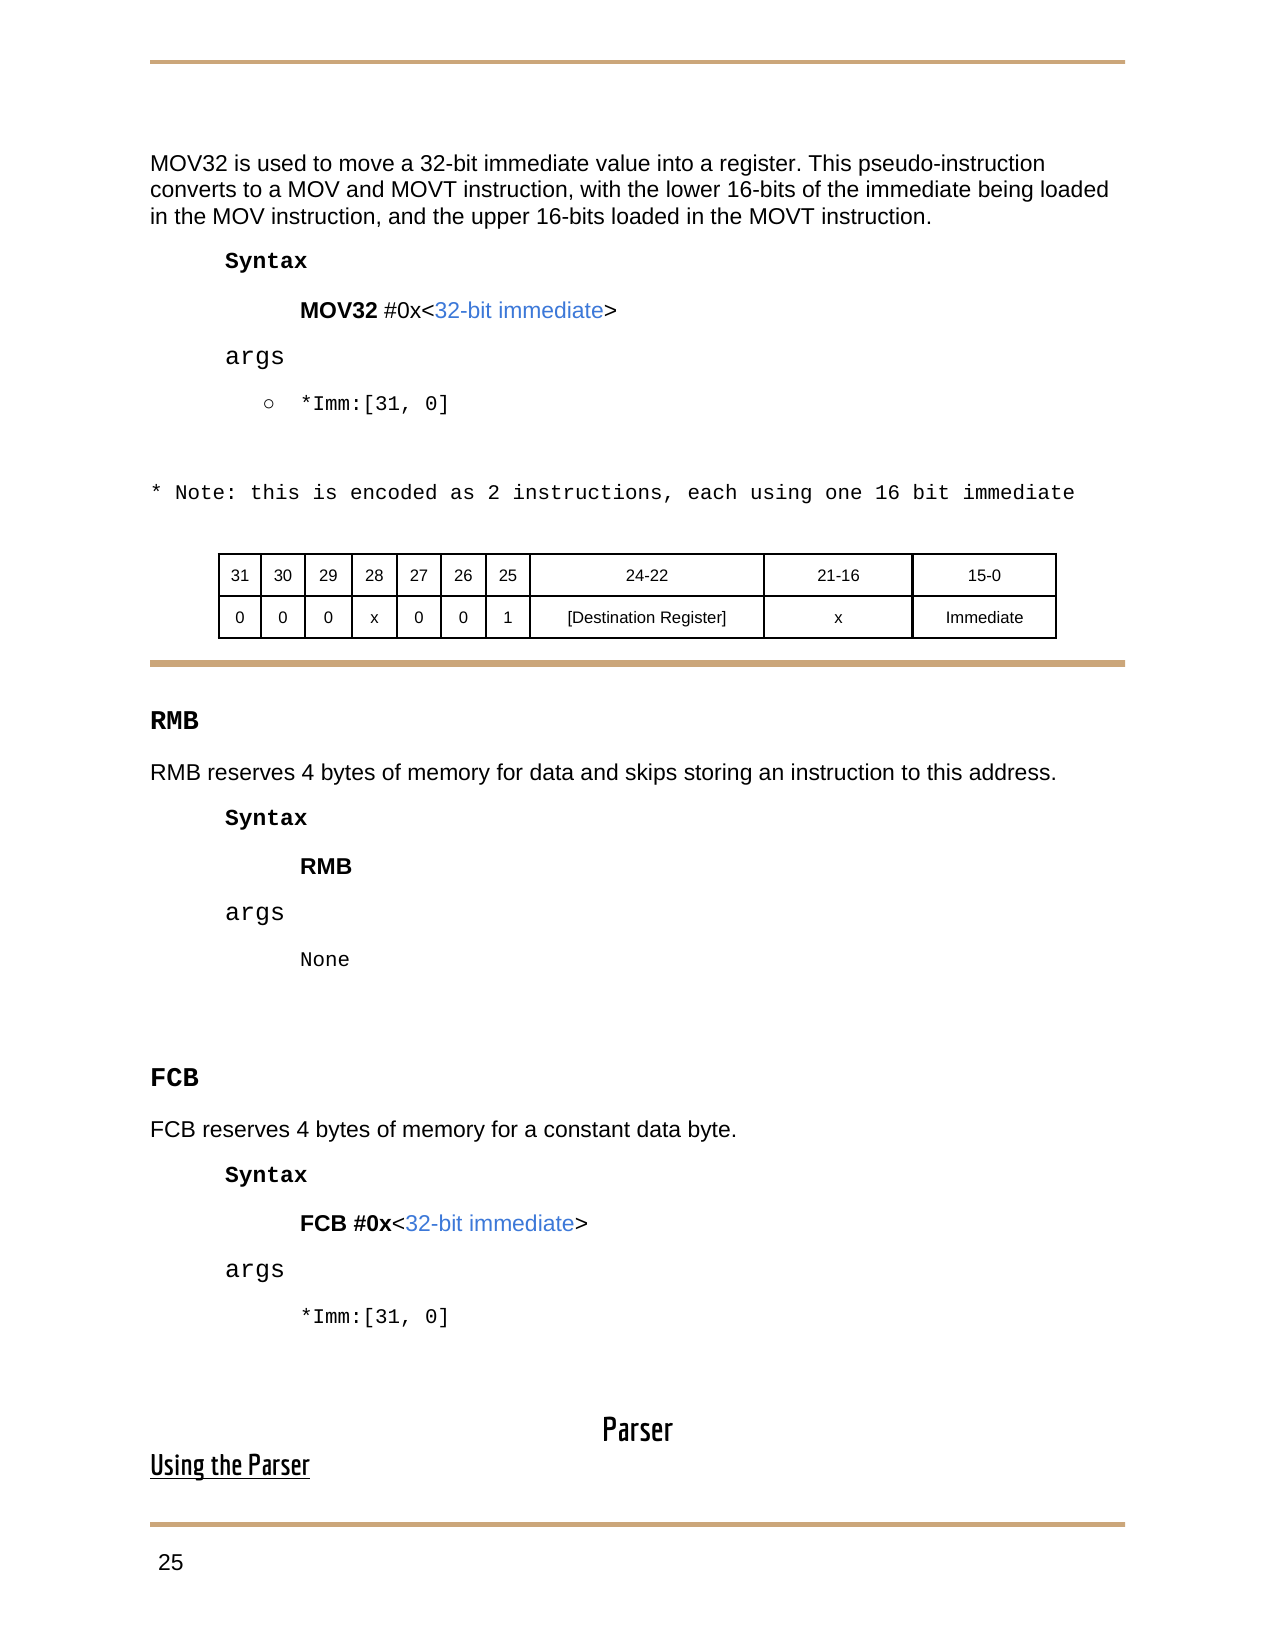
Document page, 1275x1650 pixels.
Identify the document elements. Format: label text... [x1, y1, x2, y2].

table_header 25 [487, 555, 529, 595]
table_header 28 [353, 555, 396, 595]
list *Imm:[31, 0] [262, 393, 1125, 417]
table_cell 0 [442, 597, 485, 637]
table_header 31 [220, 555, 260, 595]
text args [225, 344, 1125, 372]
text * Note: this is encoded as 2 instructions, each using one 16 bit immediate [150, 482, 1125, 506]
table_cell x [765, 597, 911, 637]
table_header 26 [442, 555, 485, 595]
text args [225, 1257, 1125, 1285]
text RMB [150, 853, 1125, 879]
picture [150, 1522, 1125, 1527]
text *Imm:[31, 0] [225, 1306, 1125, 1330]
table_header 27 [398, 555, 440, 595]
text RMB [150, 707, 1125, 738]
table_cell 0 [306, 597, 351, 637]
picture [150, 60, 1125, 64]
table_cell Immediate [914, 597, 1055, 637]
table_header 30 [262, 555, 304, 595]
table_cell x [353, 597, 396, 637]
text FCB reserves 4 bytes of memory for a constant data byte. [150, 1116, 1125, 1142]
text Syntax [150, 250, 1125, 276]
table_cell [Destination Register] [531, 597, 763, 637]
table_header 15-0 [914, 555, 1055, 595]
table_cell 0 [220, 597, 260, 637]
picture [150, 660, 1125, 667]
table_header 29 [306, 555, 351, 595]
text RMB reserves 4 bytes of memory for data and skips storing an instruction to this address. [150, 759, 1125, 785]
table_header 24-22 [531, 555, 763, 595]
text Syntax [150, 1163, 1125, 1189]
table_cell 1 [487, 597, 529, 637]
table_cell 0 [398, 597, 440, 637]
text Syntax [150, 806, 1125, 832]
text MOV32 #0x<32-bit immediate> [150, 297, 1125, 323]
text FCB #0x<32-bit immediate> [150, 1210, 1125, 1236]
table_header 21-16 [765, 555, 911, 595]
subtitle Parser [150, 1410, 1125, 1448]
text None [225, 949, 1125, 999]
text MOV32 is used to move a 32-bit immediate value into a register. This pseudo-instruction converts to a MOV and MOVT instruction, with the lower 16-bits of the immediate being loaded in the MOV instruction, and the upper 16-bits loaded in the MOVT instruction. [150, 150, 1125, 229]
text args [225, 900, 1125, 928]
table_cell 0 [262, 597, 304, 637]
text FCB [150, 1064, 1125, 1095]
subtitle Using the Parser [150, 1448, 1125, 1482]
